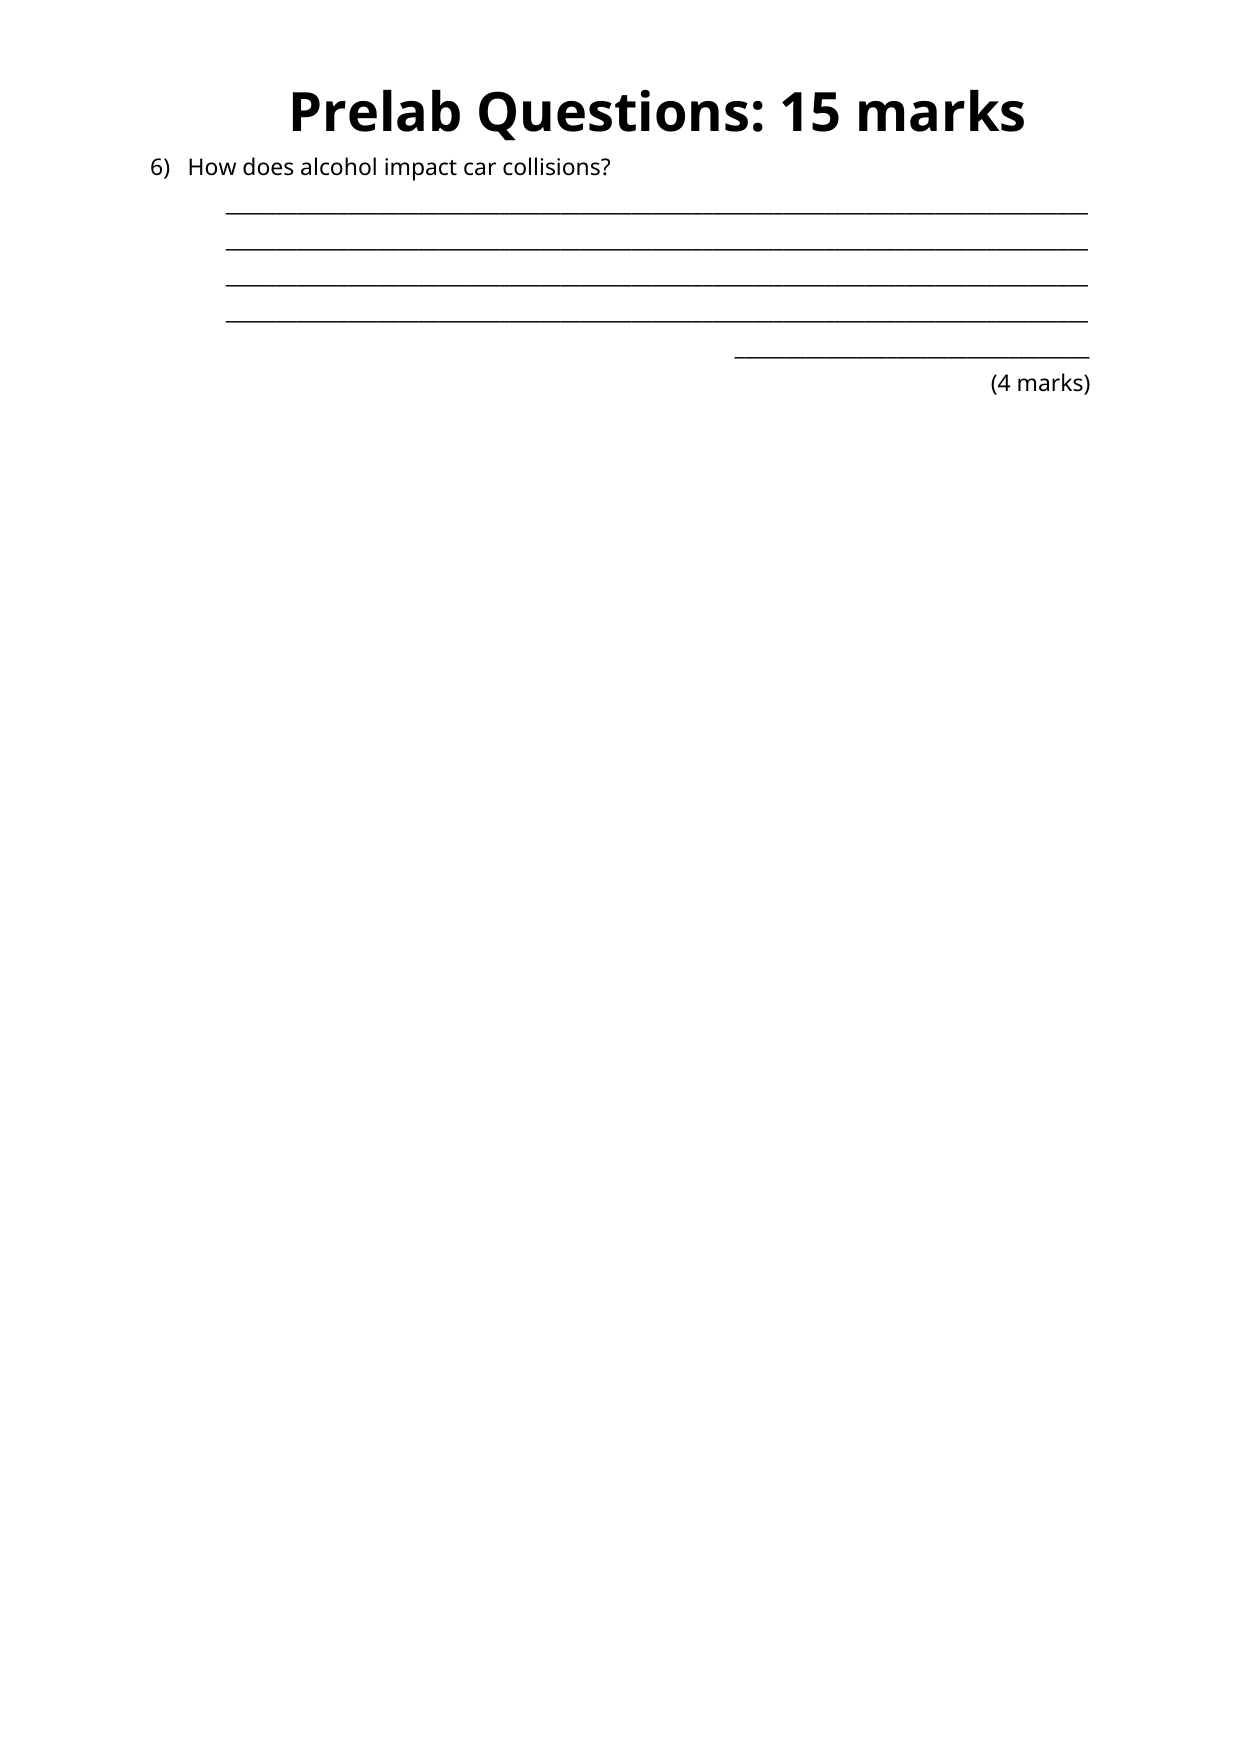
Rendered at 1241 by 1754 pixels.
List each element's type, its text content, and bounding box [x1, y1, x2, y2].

list How does alcohol impact car collisions? [150, 151, 1090, 183]
list (4 marks) [225, 367, 1090, 398]
list _______________________________________________________________________________________________________________________________________________________________________________________________________________________________________________________________________________________________________________________________________________________________________________________ [225, 187, 1090, 362]
